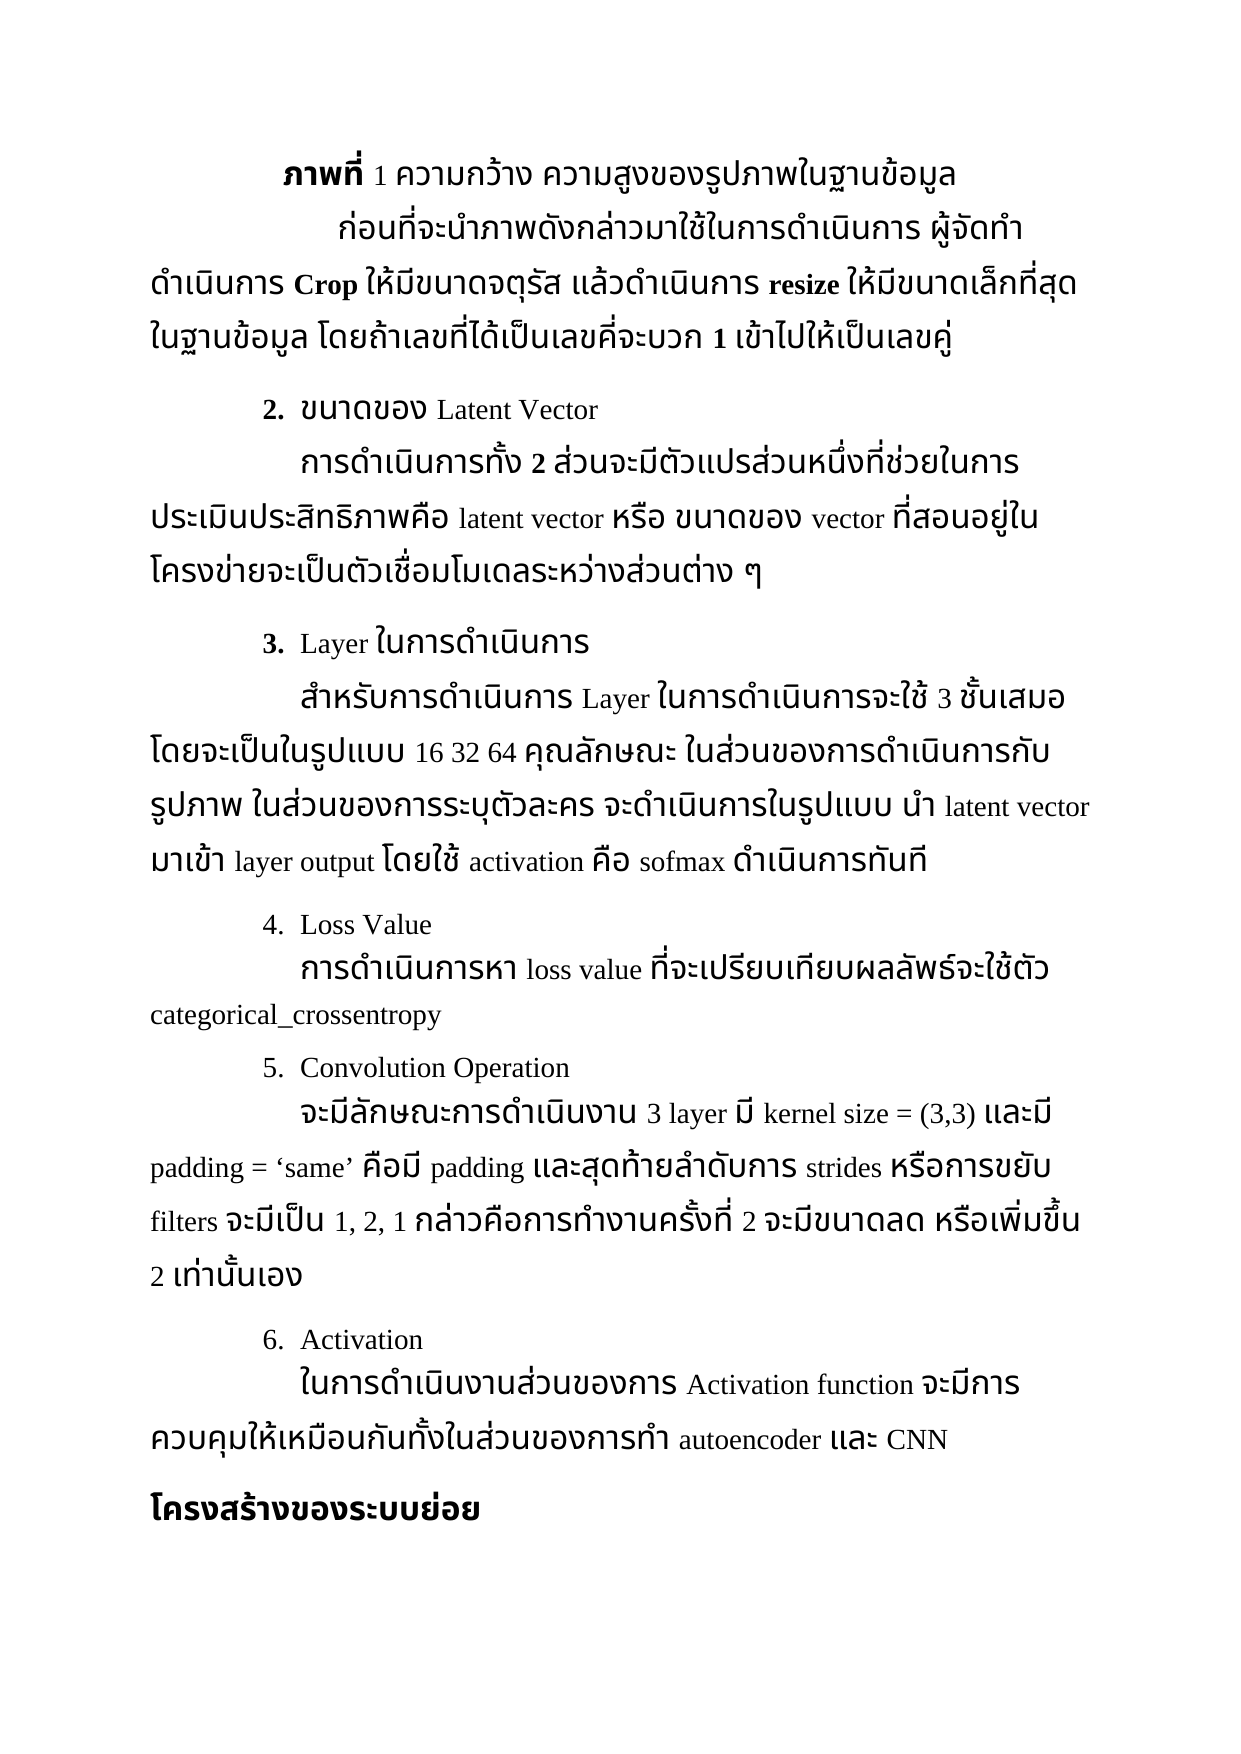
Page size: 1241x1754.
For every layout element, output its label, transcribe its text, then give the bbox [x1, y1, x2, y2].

text 5. Convolution Operation จะมีลักษณะการดำเนินงาน 3 layer มี kernel size = (3,3) และมี padding = ‘same’ คือมี padding และสุดท้ายลำดับการ strides หรือการขยับ filters จะมีเป็น 1, 2, 1 กล่าวคือการทำงานครั้งที่ 2 จะมีขนาดลด หรือเพิ่มขึ้น 2 เท่านั้นเอง [150, 1050, 1090, 1301]
text 4. Loss Value การดำเนินการหา loss value ที่จะเปรียบเทียบผลลัพธ์จะใช้ตัว categorical_crossentropy [150, 907, 1090, 1031]
text 2. ขนาดของ Latent Vector การดำเนินการทั้ง 2 ส่วนจะมีตัวแปรส่วนหนึ่งที่ช่วยในการประเมินประสิทธิภาพคือ latent vector หรือ ขนาดของ vector ที่สอนอยู่ในโครงข่ายจะเป็นตัวเชื่อมโมเดลระหว่างส่วนต่าง ๆ [150, 384, 1090, 598]
text ก่อนที่จะนำภาพดังกล่าวมาใช้ในการดำเนินการ ผู้จัดทำดำเนินการ Crop ให้มีขนาดจตุรัส แล้วดำเนินการ resize ให้มีขนาดเล็กที่สุดในฐานข้อมูล โดยถ้าเลขที่ได้เป็นเลขคี่จะบวก 1 เข้าไปให้เป็นเลขคู่ [150, 204, 1090, 363]
text 6. Activation ในการดำเนินงานส่วนของการ Activation function จะมีการควบคุมให้เหมือนกันทั้งในส่วนของการทำ autoencoder และ CNN [150, 1322, 1090, 1464]
text โครงสร้างของระบบย่อย [150, 1485, 1090, 1535]
text ภาพที่ 1 ความกว้าง ความสูงของรูปภาพในฐานข้อมูล [150, 150, 1090, 200]
text 3. Layer ในการดำเนินการ สำหรับการดำเนินการ Layer ในการดำเนินการจะใช้ 3 ชั้นเสมอ โดยจะเป็นในรูปแบบ 16 32 64 คุณลักษณะ ในส่วนของการดำเนินการกับรูปภาพ ในส่วนของการระบุตัวละคร จะดำเนินการในรูปแบบ นำ latent vector มาเข้า layer output โดยใช้ activation คือ sofmax ดำเนินการทันที [150, 618, 1090, 886]
